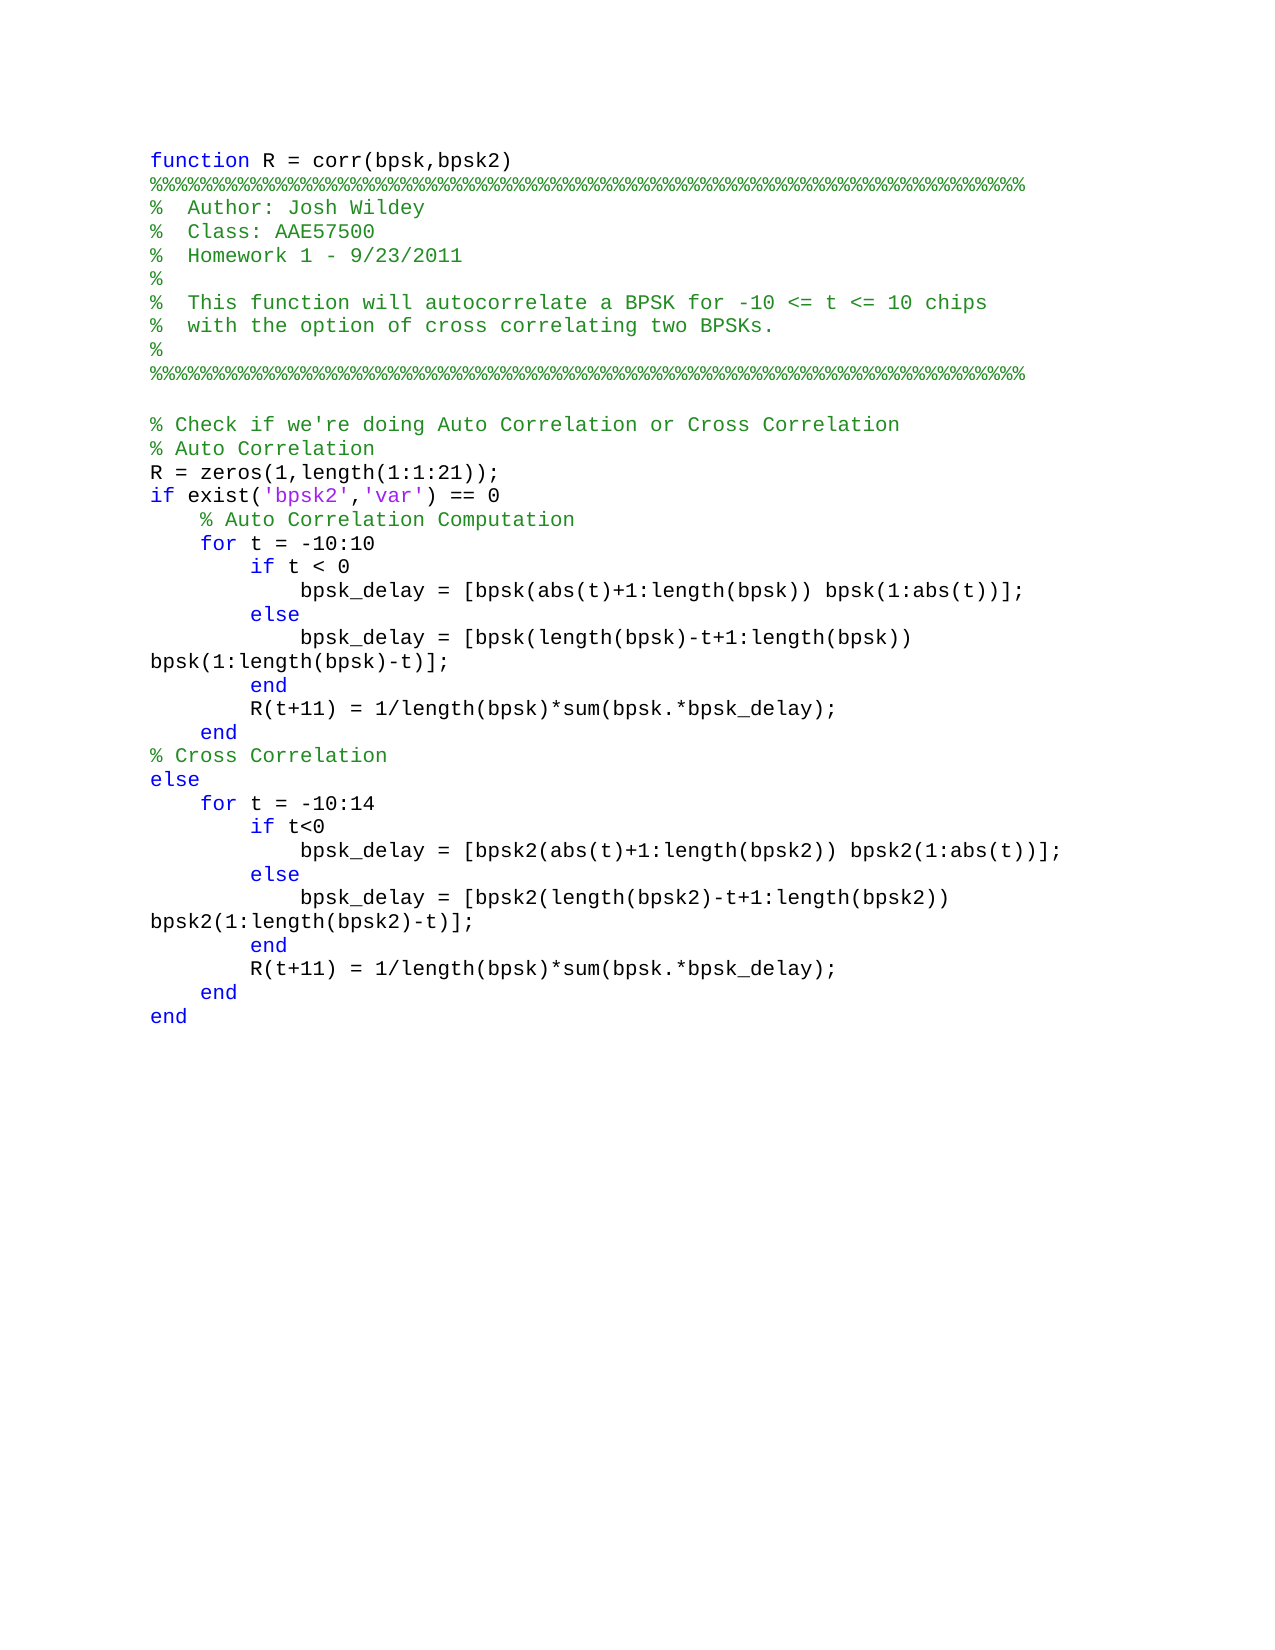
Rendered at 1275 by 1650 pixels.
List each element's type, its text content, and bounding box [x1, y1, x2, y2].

text for t = -10:10 [150, 533, 1125, 556]
text %%%%%%%%%%%%%%%%%%%%%%%%%%%%%%%%%%%%%%%%%%%%%%%%%%%%%%%%%%%%%%%%%%%%%% [150, 363, 1125, 386]
text if exist('bpsk2','var') == 0 [150, 485, 1125, 509]
text % Auto Correlation [150, 438, 1125, 462]
text % with the option of cross correlating two BPSKs. [150, 316, 1125, 339]
text % [150, 268, 1125, 292]
text %%%%%%%%%%%%%%%%%%%%%%%%%%%%%%%%%%%%%%%%%%%%%%%%%%%%%%%%%%%%%%%%%%%%%% [150, 174, 1125, 197]
text end [150, 722, 1125, 746]
text % Author: Josh Wildey [150, 197, 1125, 221]
text end [150, 674, 1125, 698]
text R(t+11) = 1/length(bpsk)*sum(bpsk.*bpsk_delay); [150, 698, 1125, 722]
text % Cross Correlation [150, 746, 1125, 769]
text % [150, 339, 1125, 363]
text for t = -10:14 [150, 793, 1125, 816]
text else [150, 864, 1125, 887]
text bpsk_delay = [bpsk2(length(bpsk2)-t+1:length(bpsk2)) bpsk2(1:length(bpsk2)-t)]; [150, 887, 1125, 935]
text % This function will autocorrelate a BPSK for -10 <= t <= 10 chips [150, 292, 1125, 316]
text else [150, 769, 1125, 793]
text R(t+11) = 1/length(bpsk)*sum(bpsk.*bpsk_delay); [150, 958, 1125, 982]
text % Auto Correlation Computation [150, 509, 1125, 533]
text R = zeros(1,length(1:1:21)); [150, 462, 1125, 485]
text if t<0 [150, 816, 1125, 840]
text bpsk_delay = [bpsk(abs(t)+1:length(bpsk)) bpsk(1:abs(t))]; [150, 580, 1125, 604]
text % Check if we're doing Auto Correlation or Cross Correlation [150, 414, 1125, 438]
text else [150, 604, 1125, 627]
text if t < 0 [150, 556, 1125, 580]
text bpsk_delay = [bpsk2(abs(t)+1:length(bpsk2)) bpsk2(1:abs(t))]; [150, 840, 1125, 864]
text % Homework 1 - 9/23/2011 [150, 244, 1125, 268]
text end [150, 935, 1125, 958]
text % Class: AAE57500 [150, 221, 1125, 244]
text bpsk_delay = [bpsk(length(bpsk)-t+1:length(bpsk)) bpsk(1:length(bpsk)-t)]; [150, 627, 1125, 674]
text end [150, 982, 1125, 1006]
text end [150, 1006, 1125, 1029]
text function R = corr(bpsk,bpsk2) [150, 150, 1125, 174]
